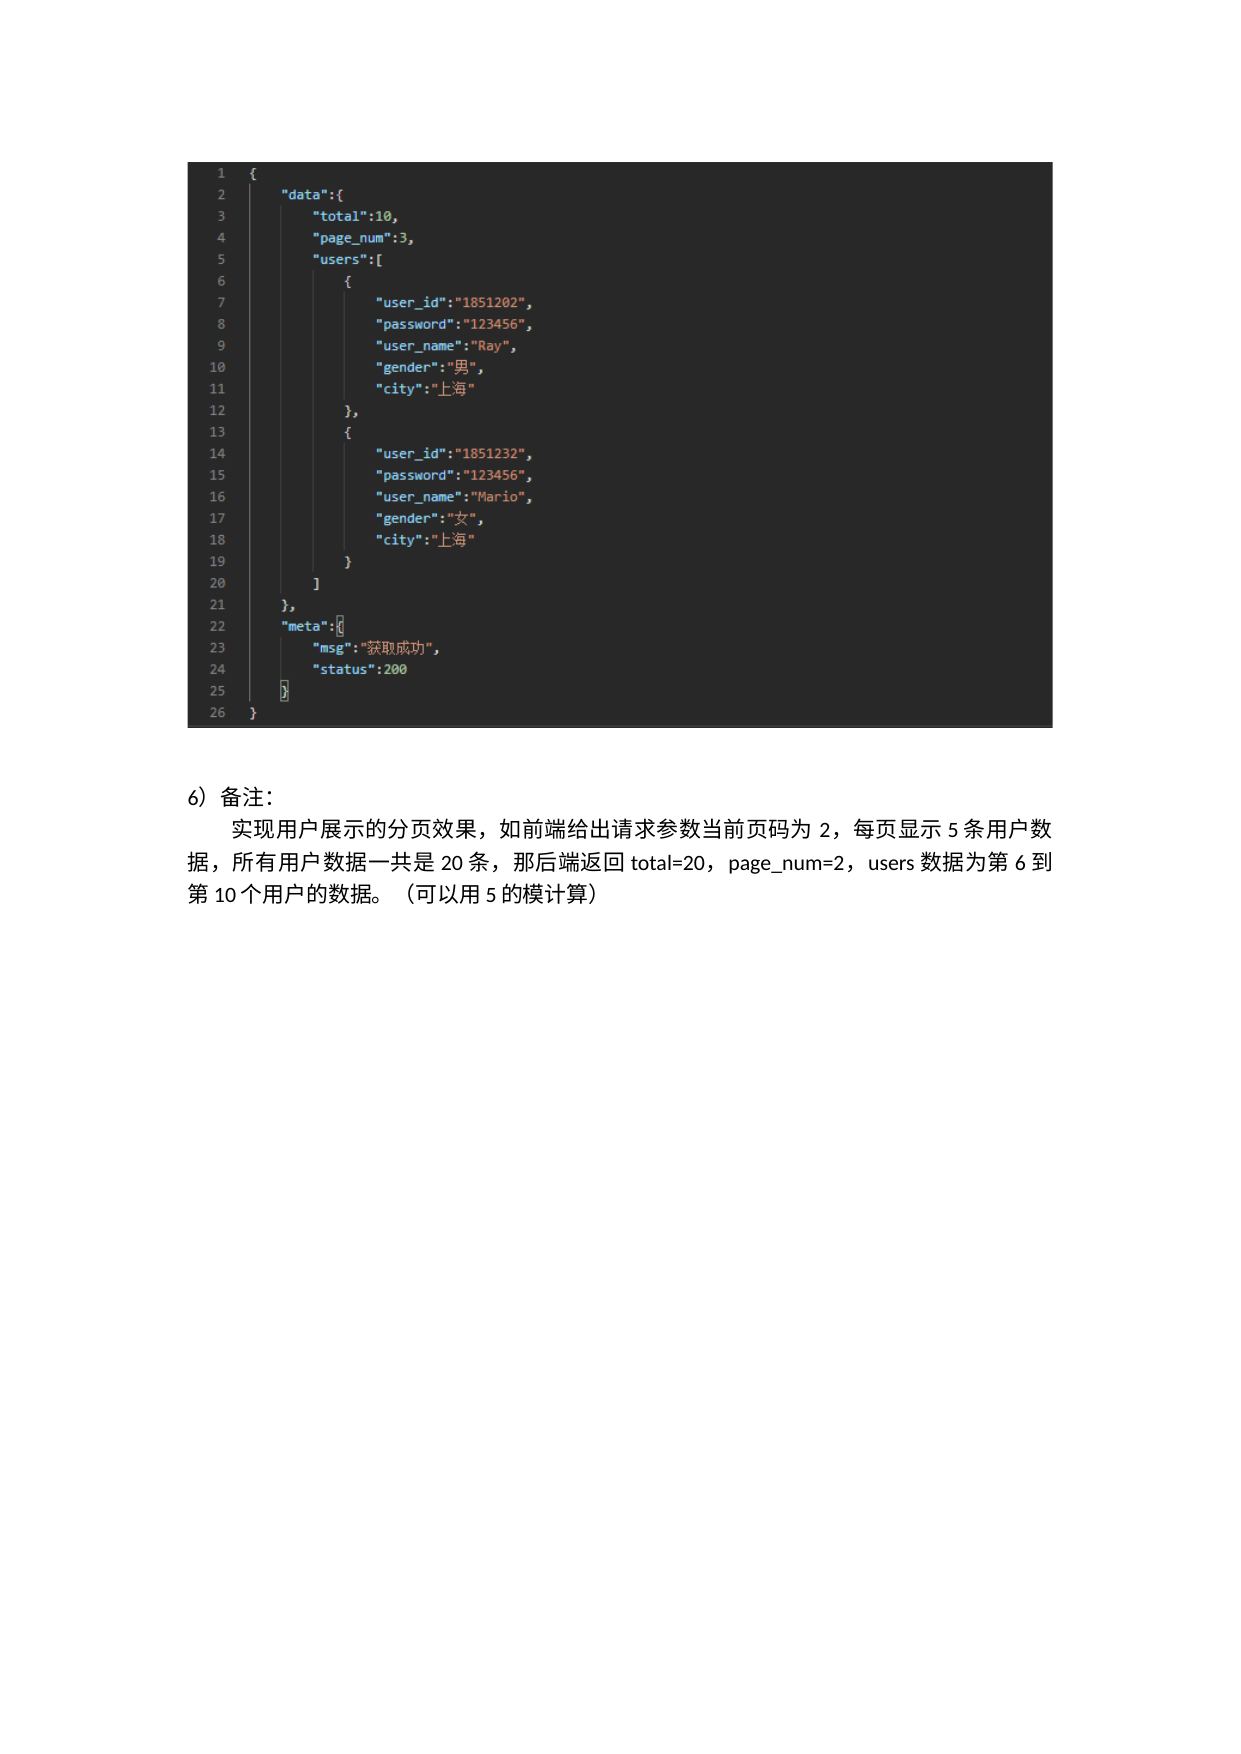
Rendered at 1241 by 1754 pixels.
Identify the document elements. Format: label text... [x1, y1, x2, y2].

picture [187, 162, 1053, 728]
text 6）备注： [187, 779, 1053, 812]
text 实现用户展示的分页效果，如前端给出请求参数当前页码为2，每页显示5条用户数据，所有用户数据一共是20条，那后端返回total=20，page_num=2，users数据为第6到第10个用户的数据。（可以用5的模计算） [187, 812, 1053, 909]
